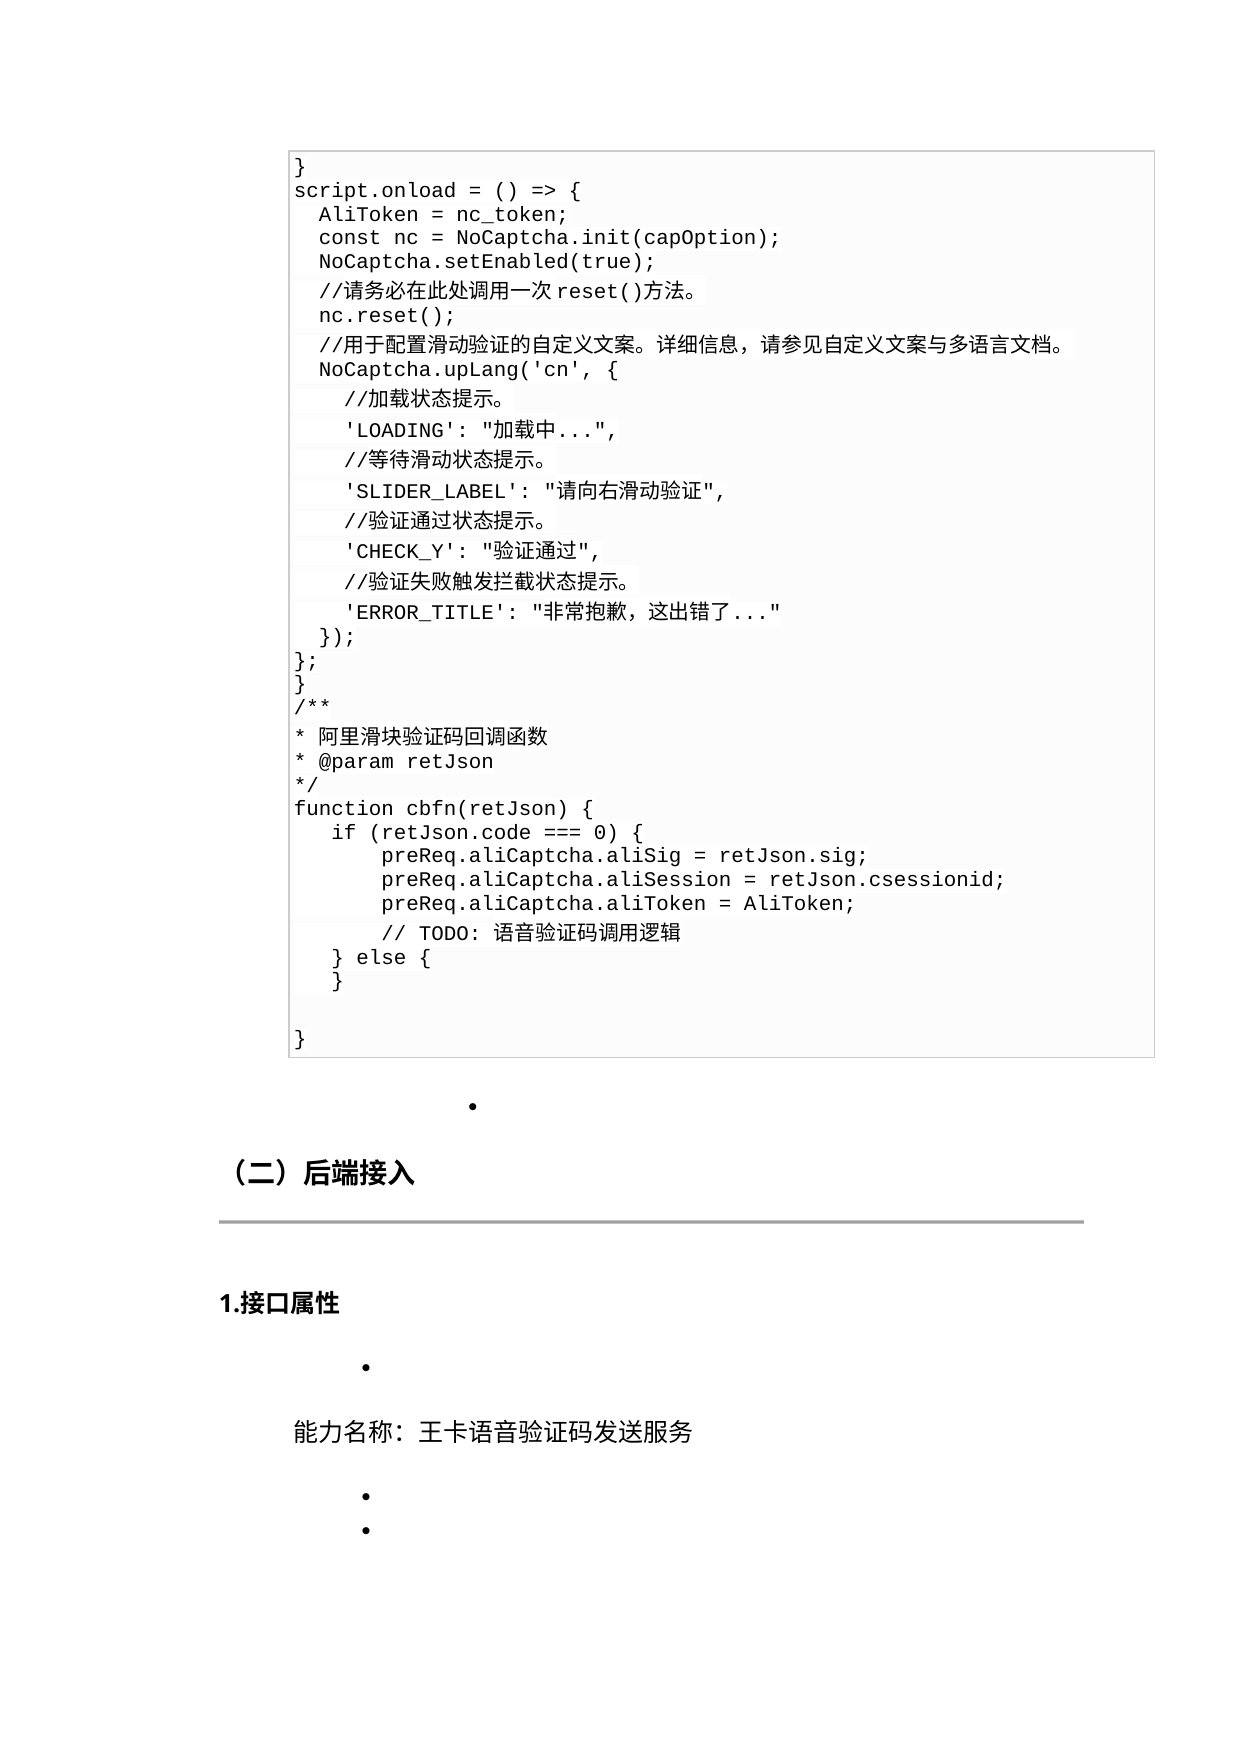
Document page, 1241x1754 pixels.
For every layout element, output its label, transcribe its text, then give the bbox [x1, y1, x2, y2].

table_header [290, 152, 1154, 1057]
subtitle 1.接口属性 [219, 1284, 1053, 1320]
subtitle （二）后端接入 [219, 1151, 1053, 1191]
text 能力名称：王卡语音验证码发送服务 [294, 1412, 1053, 1448]
